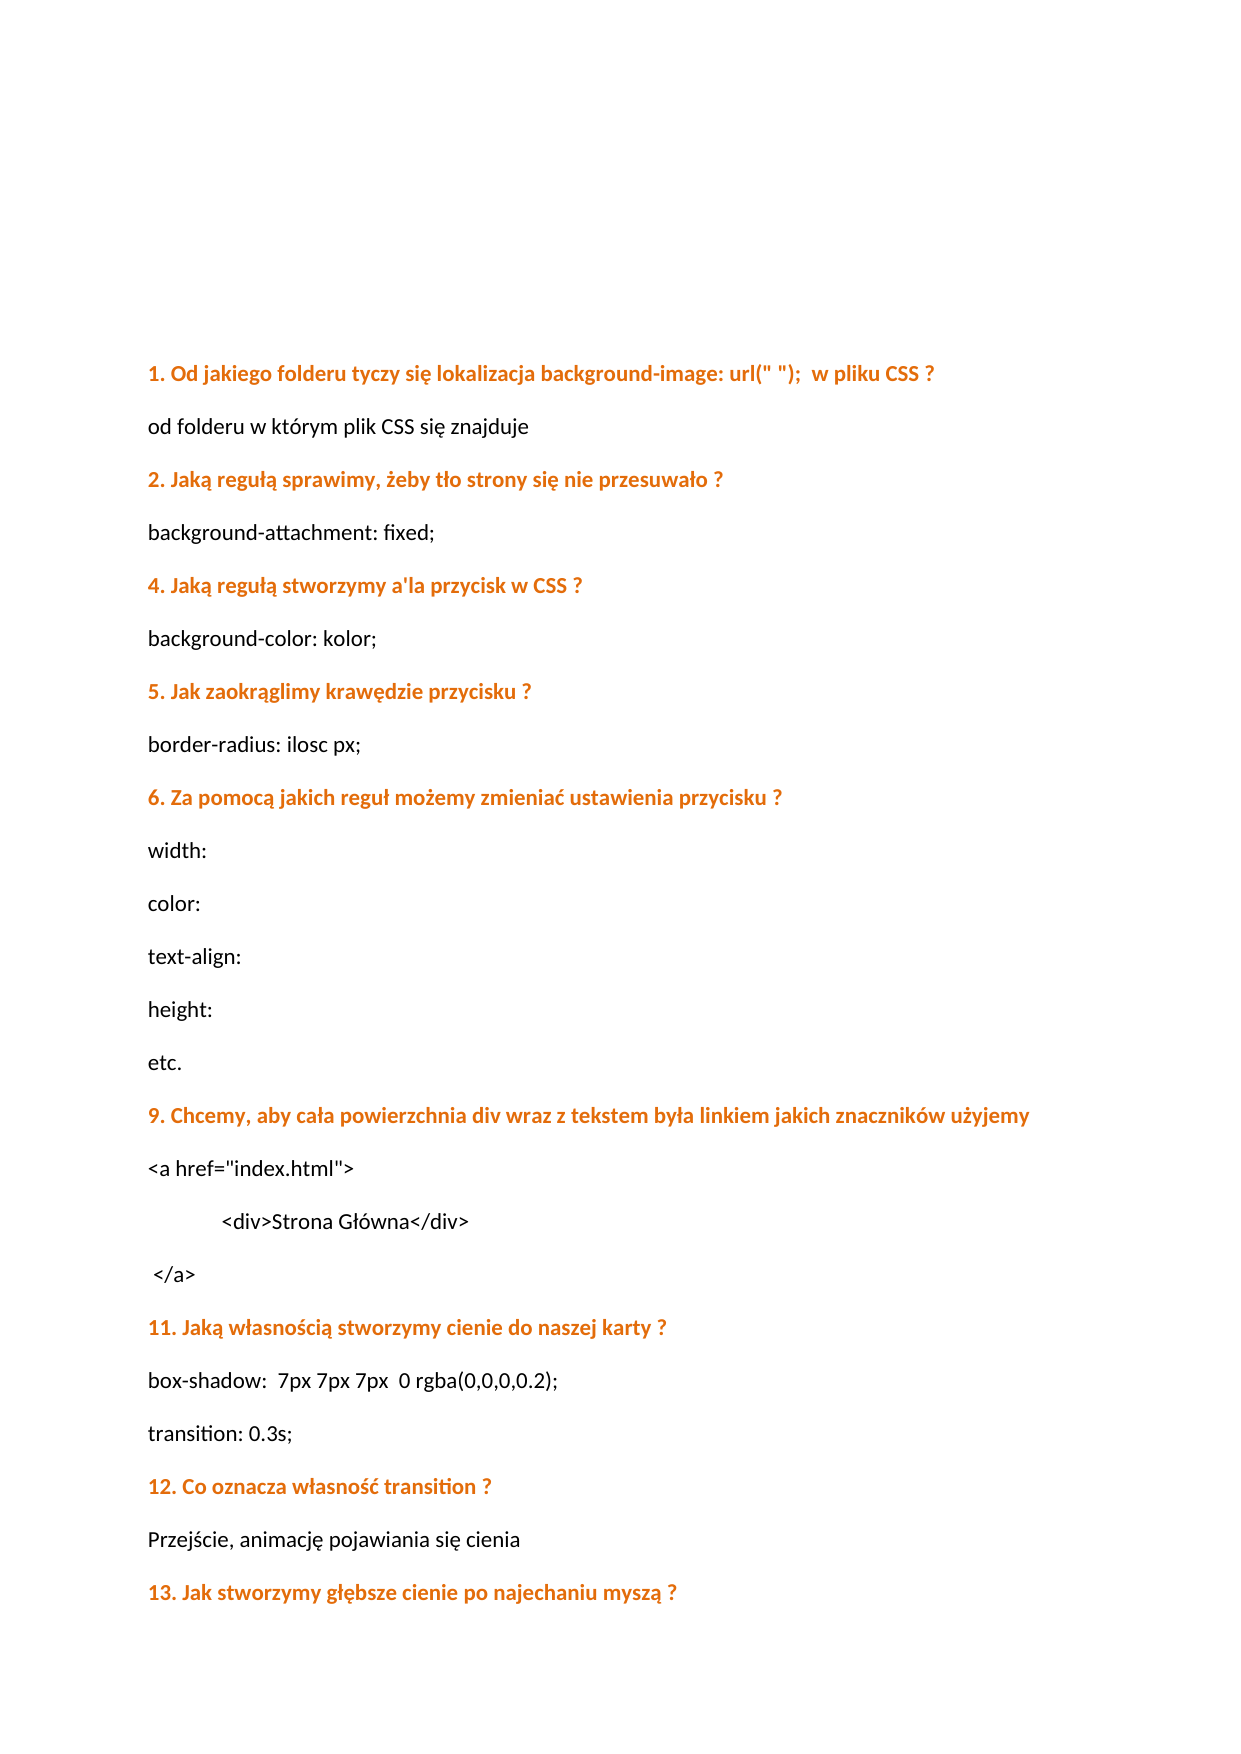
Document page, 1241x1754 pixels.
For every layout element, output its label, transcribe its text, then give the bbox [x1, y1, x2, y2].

text box-shadow: 7px 7px 7px 0 rgba(0,0,0,0.2); [148, 1366, 1093, 1394]
text border-radius: ilosc px; [148, 730, 1093, 758]
text transition: 0.3s; [148, 1419, 1093, 1447]
text <div>Strona Główna</div> [148, 1207, 1093, 1235]
text 1. Od jakiego folderu tyczy się lokalizacja background-image: url(" "); w pliku CSS ? [148, 359, 1093, 387]
text 9. Chcemy, aby cała powierzchnia div wraz z tekstem była linkiem jakich znaczników użyjemy [148, 1101, 1093, 1129]
text 12. Co oznacza własność transition ? [148, 1472, 1093, 1500]
text text-align: [148, 942, 1093, 970]
text height: [148, 995, 1093, 1023]
text </a> [148, 1260, 1093, 1288]
text od folderu w którym plik CSS się znajduje [148, 412, 1093, 440]
text Przejście, animację pojawiania się cienia [148, 1525, 1093, 1553]
text 13. Jak stworzymy głębsze cienie po najechaniu myszą ? [148, 1578, 1093, 1606]
text 6. Za pomocą jakich reguł możemy zmieniać ustawienia przycisku ? [148, 783, 1093, 811]
text <a href="index.html"> [148, 1154, 1093, 1182]
text background-attachment: fixed; [148, 518, 1093, 546]
text width: [148, 836, 1093, 864]
text 4. Jaką regułą stworzymy a'la przycisk w CSS ? [148, 571, 1093, 599]
text etc. [148, 1048, 1093, 1076]
text background-color: kolor; [148, 624, 1093, 652]
text 11. Jaką własnością stworzymy cienie do naszej karty ? [148, 1313, 1093, 1341]
text 2. Jaką regułą sprawimy, żeby tło strony się nie przesuwało ? [148, 465, 1093, 493]
text 5. Jak zaokrąglimy krawędzie przycisku ? [148, 677, 1093, 705]
text color: [148, 889, 1093, 917]
